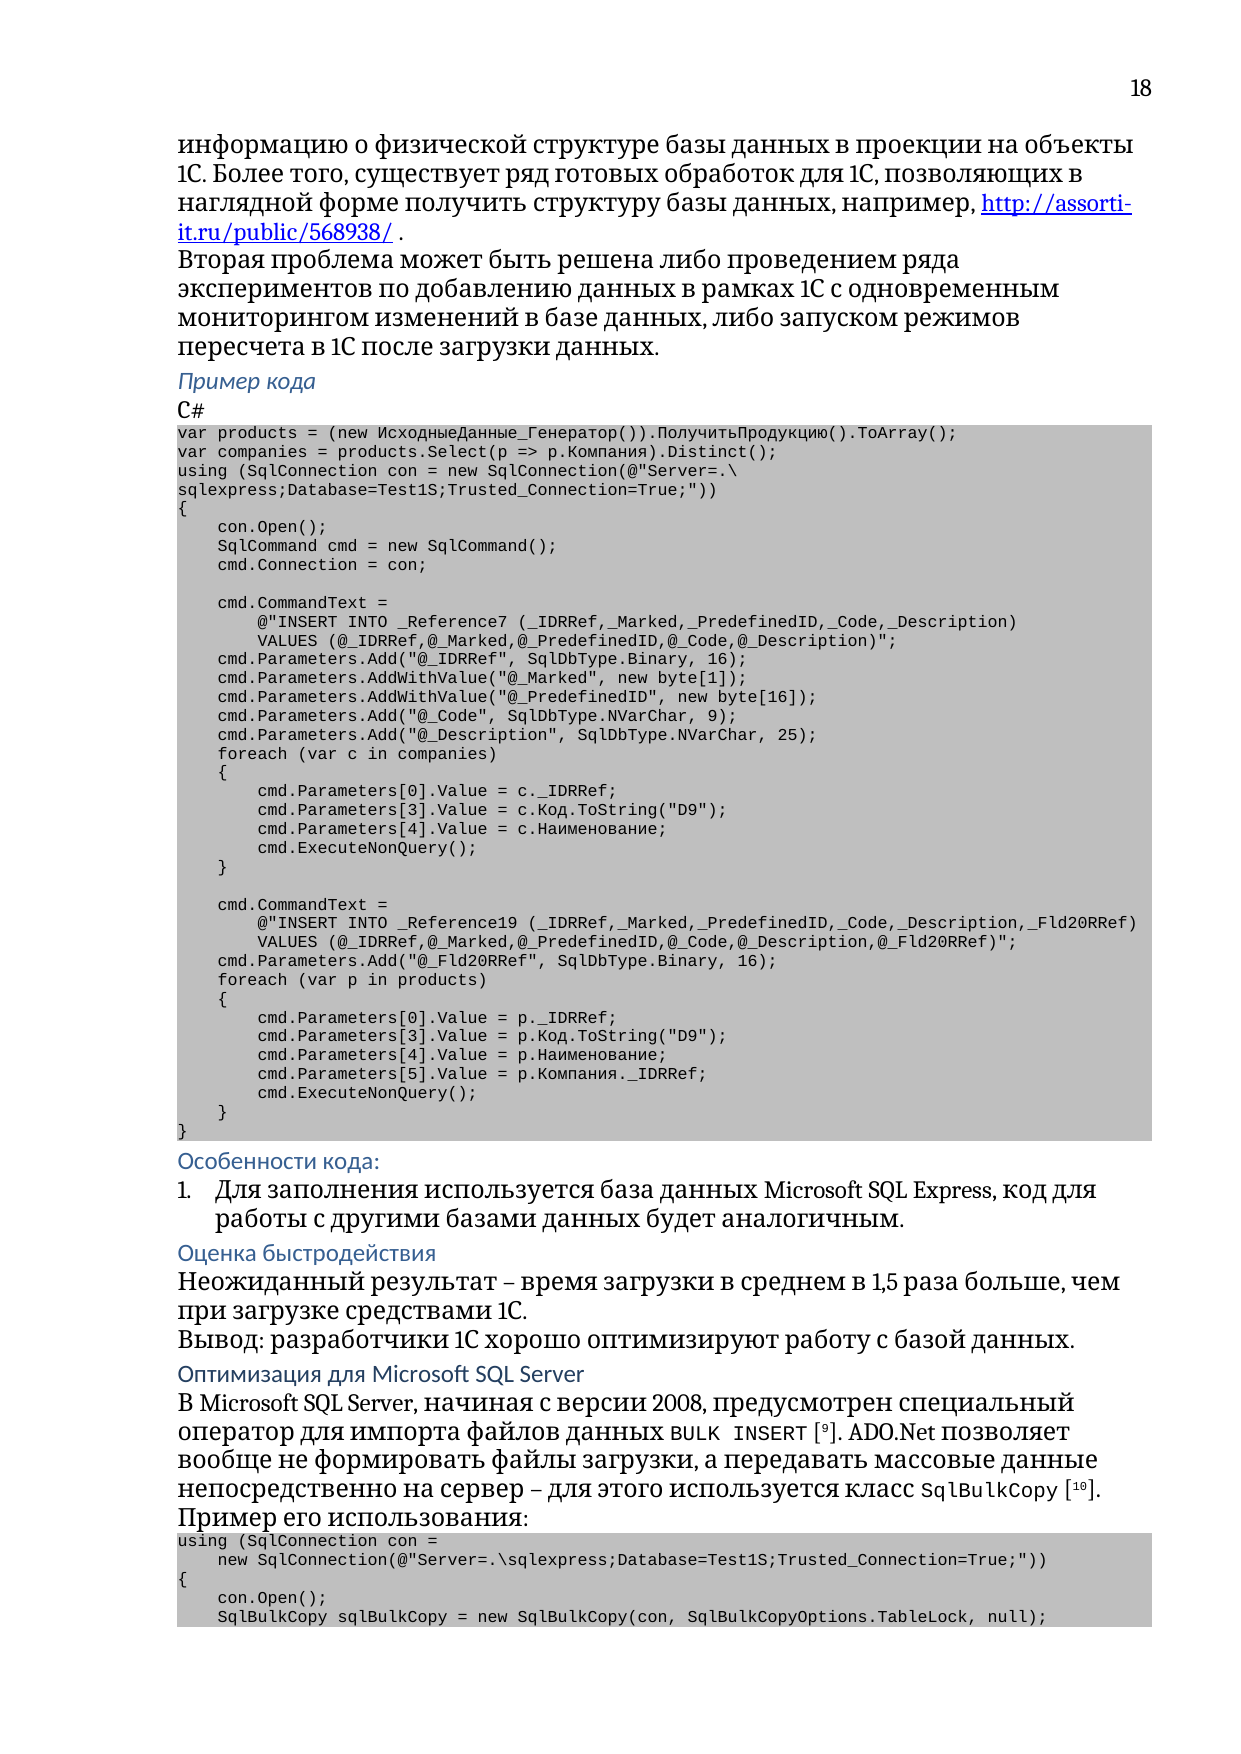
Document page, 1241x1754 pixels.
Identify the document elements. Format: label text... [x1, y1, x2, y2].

text cmd.Parameters[4].Value = p.Наименование; [177, 1047, 1152, 1066]
text cmd.Parameters.AddWithValue("@_Marked", new byte[1]); [177, 670, 1152, 689]
text cmd.Parameters.AddWithValue("@_PredefinedID", new byte[16]); [177, 689, 1152, 707]
text В Microsoft SQL Server, начиная с версии 2008, предусмотрен специальный оператор для импорта файлов данных BULK INSERT []. ADO.Net позволяет вообще не формировать файлы загрузки, а передавать массовые данные непосредственно на сервер – для этого используется класс SqlBulkCopy []. Пример его использования: [177, 1389, 1152, 1533]
text cmd.Parameters.Add("@_IDRRef", SqlDbType.Binary, 16); [177, 651, 1152, 670]
text } [177, 1122, 1152, 1141]
subtitle Оценка быстродействия [177, 1237, 1152, 1268]
text Вторая проблема может быть решена либо проведением ряда экспериментов по добавлению данных в рамках 1С с одновременным мониторингом изменений в базе данных, либо запуском режимов пересчета в 1С после загрузки данных. [177, 246, 1152, 361]
text { [177, 990, 1152, 1009]
text foreach (var c in companies) [177, 745, 1152, 764]
subtitle Особенности кода: [177, 1145, 1152, 1176]
text cmd.Parameters[4].Value = c.Наименование; [177, 821, 1152, 839]
text cmd.Parameters[3].Value = c.Код.ToString("D9"); [177, 802, 1152, 821]
subtitle Пример кода [177, 365, 1152, 396]
text cmd.Connection = con; [177, 557, 1152, 576]
text foreach (var p in products) [177, 971, 1152, 990]
text SqlCommand cmd = new SqlCommand(); [177, 538, 1152, 557]
text C# [177, 396, 1152, 425]
text @"INSERT INTO _Reference7 (_IDRRef,_Marked,_PredefinedID,_Code,_Description) [177, 613, 1152, 632]
text cmd.Parameters.Add("@_Code", SqlDbType.NVarChar, 9); [177, 707, 1152, 726]
text SqlBulkCopy sqlBulkCopy = new SqlBulkCopy(con, SqlBulkCopyOptions.TableLock, null); [177, 1608, 1152, 1627]
text con.Open(); [177, 519, 1152, 538]
text var companies = products.Select(p => p.Компания).Distinct(); [177, 443, 1152, 462]
text cmd.Parameters[0].Value = c._IDRRef; [177, 783, 1152, 802]
text Неожиданный результат – время загрузки в среднем в 1,5 раза больше, чем при загрузке средствами 1С. [177, 1268, 1152, 1326]
text var products = (new ИсходныеДанные_Генератор()).ПолучитьПродукцию().ToArray(); [177, 425, 1152, 443]
text cmd.ExecuteNonQuery(); [177, 839, 1152, 858]
text VALUES (@_IDRRef,@_Marked,@_PredefinedID,@_Code,@_Description)"; [177, 632, 1152, 651]
text new SqlConnection(@"Server=.\sqlexpress;Database=Test1S;Trusted_Connection=True;")) [177, 1552, 1152, 1570]
list Для заполнения используется база данных Microsoft SQL Express, код для работы с другими базами данных будет аналогичным. [177, 1176, 1152, 1233]
text cmd.CommandText = [177, 594, 1152, 613]
text using (SqlConnection con = new SqlConnection(@"Server=.\sqlexpress;Database=Test1S;Trusted_Connection=True;")) [177, 462, 1152, 500]
text cmd.ExecuteNonQuery(); [177, 1084, 1152, 1103]
text { [177, 1570, 1152, 1589]
text cmd.CommandText = [177, 896, 1152, 915]
text @"INSERT INTO _Reference19 (_IDRRef,_Marked,_PredefinedID,_Code,_Description,_Fld20RRef) [177, 915, 1152, 934]
text cmd.Parameters[0].Value = p._IDRRef; [177, 1009, 1152, 1028]
text con.Open(); [177, 1589, 1152, 1608]
text cmd.Parameters.Add("@_Fld20RRef", SqlDbType.Binary, 16); [177, 953, 1152, 971]
text { [177, 500, 1152, 519]
text } [177, 858, 1152, 877]
text VALUES (@_IDRRef,@_Marked,@_PredefinedID,@_Code,@_Description,@_Fld20RRef)"; [177, 934, 1152, 953]
text cmd.Parameters.Add("@_Description", SqlDbType.NVarChar, 25); [177, 726, 1152, 745]
text cmd.Parameters[3].Value = p.Код.ToString("D9"); [177, 1028, 1152, 1047]
text { [177, 764, 1152, 783]
text } [177, 1103, 1152, 1122]
text cmd.Parameters[5].Value = p.Компания._IDRRef; [177, 1066, 1152, 1084]
text Вывод: разработчики 1С хорошо оптимизируют работу с базой данных. [177, 1326, 1152, 1354]
text using (SqlConnection con = [177, 1533, 1152, 1552]
subtitle Оптимизация для Microsoft SQL Server [177, 1358, 1152, 1389]
